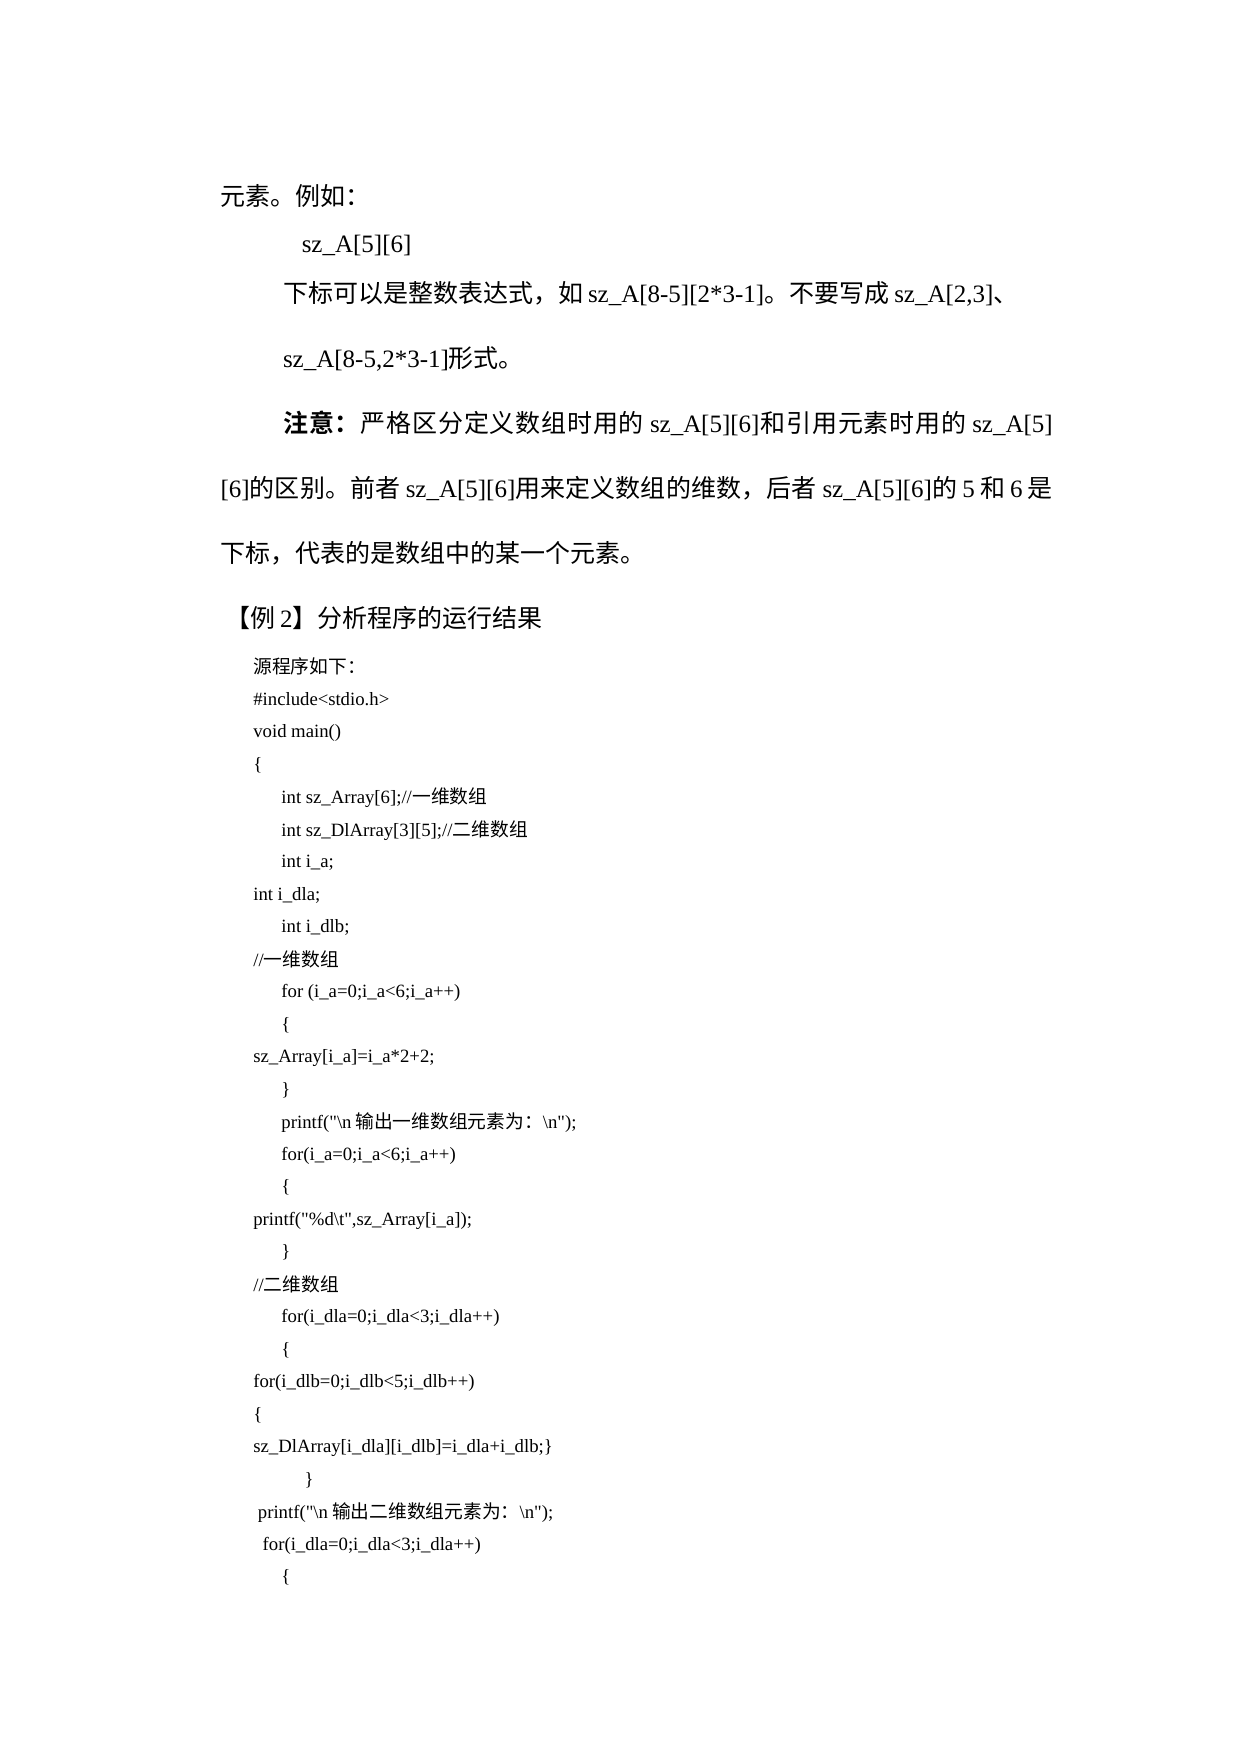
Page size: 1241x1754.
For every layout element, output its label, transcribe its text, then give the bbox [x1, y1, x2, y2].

text for(i_dla=0;i_dla<3;i_dla++) [253, 1527, 1053, 1559]
text int i_dla; [253, 877, 1053, 909]
text } [253, 1462, 1053, 1494]
text printf("\n输出一维数组元素为：\n"); [253, 1104, 1053, 1137]
text } [253, 1072, 1053, 1104]
text int sz_Array[6];//一维数组 [253, 779, 1053, 812]
text int sz_DlArray[3][5];//二维数组 [253, 812, 1053, 844]
text printf("\n输出二维数组元素为：\n"); [253, 1494, 1053, 1527]
text //一维数组 [253, 942, 1053, 974]
text printf("%d\t",sz_Array[i_a]); [253, 1202, 1053, 1234]
text int i_dlb; [253, 909, 1053, 942]
text sz_DlArray[i_dla][i_dlb]=i_dla+i_dlb;} [253, 1429, 1053, 1462]
text sz_Array[i_a]=i_a*2+2; [253, 1039, 1053, 1072]
text 注意：严格区分定义数组时用的sz_A[5][6]和引用元素时用的sz_A[5][6]的区别。前者sz_A[5][6]用来定义数组的维数，后者sz_A[5][6]的5和6是下标，代表的是数组中的某一个元素。 [220, 389, 1053, 584]
text #include<stdio.h> [253, 682, 1053, 714]
text 【例2】分析程序的运行结果 [187, 584, 1053, 649]
text for (i_a=0;i_a<6;i_a++) [253, 974, 1053, 1007]
text sz_A[5][6] [220, 227, 1053, 259]
text sz_A[8-5,2*3-1]形式。 [220, 324, 1053, 389]
text { [253, 1559, 1053, 1592]
text 下标可以是整数表达式，如sz_A[8-5][2*3-1]。不要写成sz_A[2,3]、 [220, 259, 1053, 324]
text void main() [253, 714, 1053, 747]
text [220, 162, 1053, 227]
text for(i_dlb=0;i_dlb<5;i_dlb++) [253, 1364, 1053, 1397]
text //二维数组 [253, 1267, 1053, 1299]
text { [253, 1169, 1053, 1202]
text for(i_dla=0;i_dla<3;i_dla++) [253, 1299, 1053, 1332]
text 源程序如下： [253, 649, 1053, 682]
text for(i_a=0;i_a<6;i_a++) [253, 1137, 1053, 1169]
text } [253, 1234, 1053, 1267]
text { [253, 747, 1053, 779]
text { [253, 1397, 1053, 1429]
text { [253, 1332, 1053, 1364]
text int i_a; [253, 844, 1053, 877]
text { [253, 1007, 1053, 1039]
